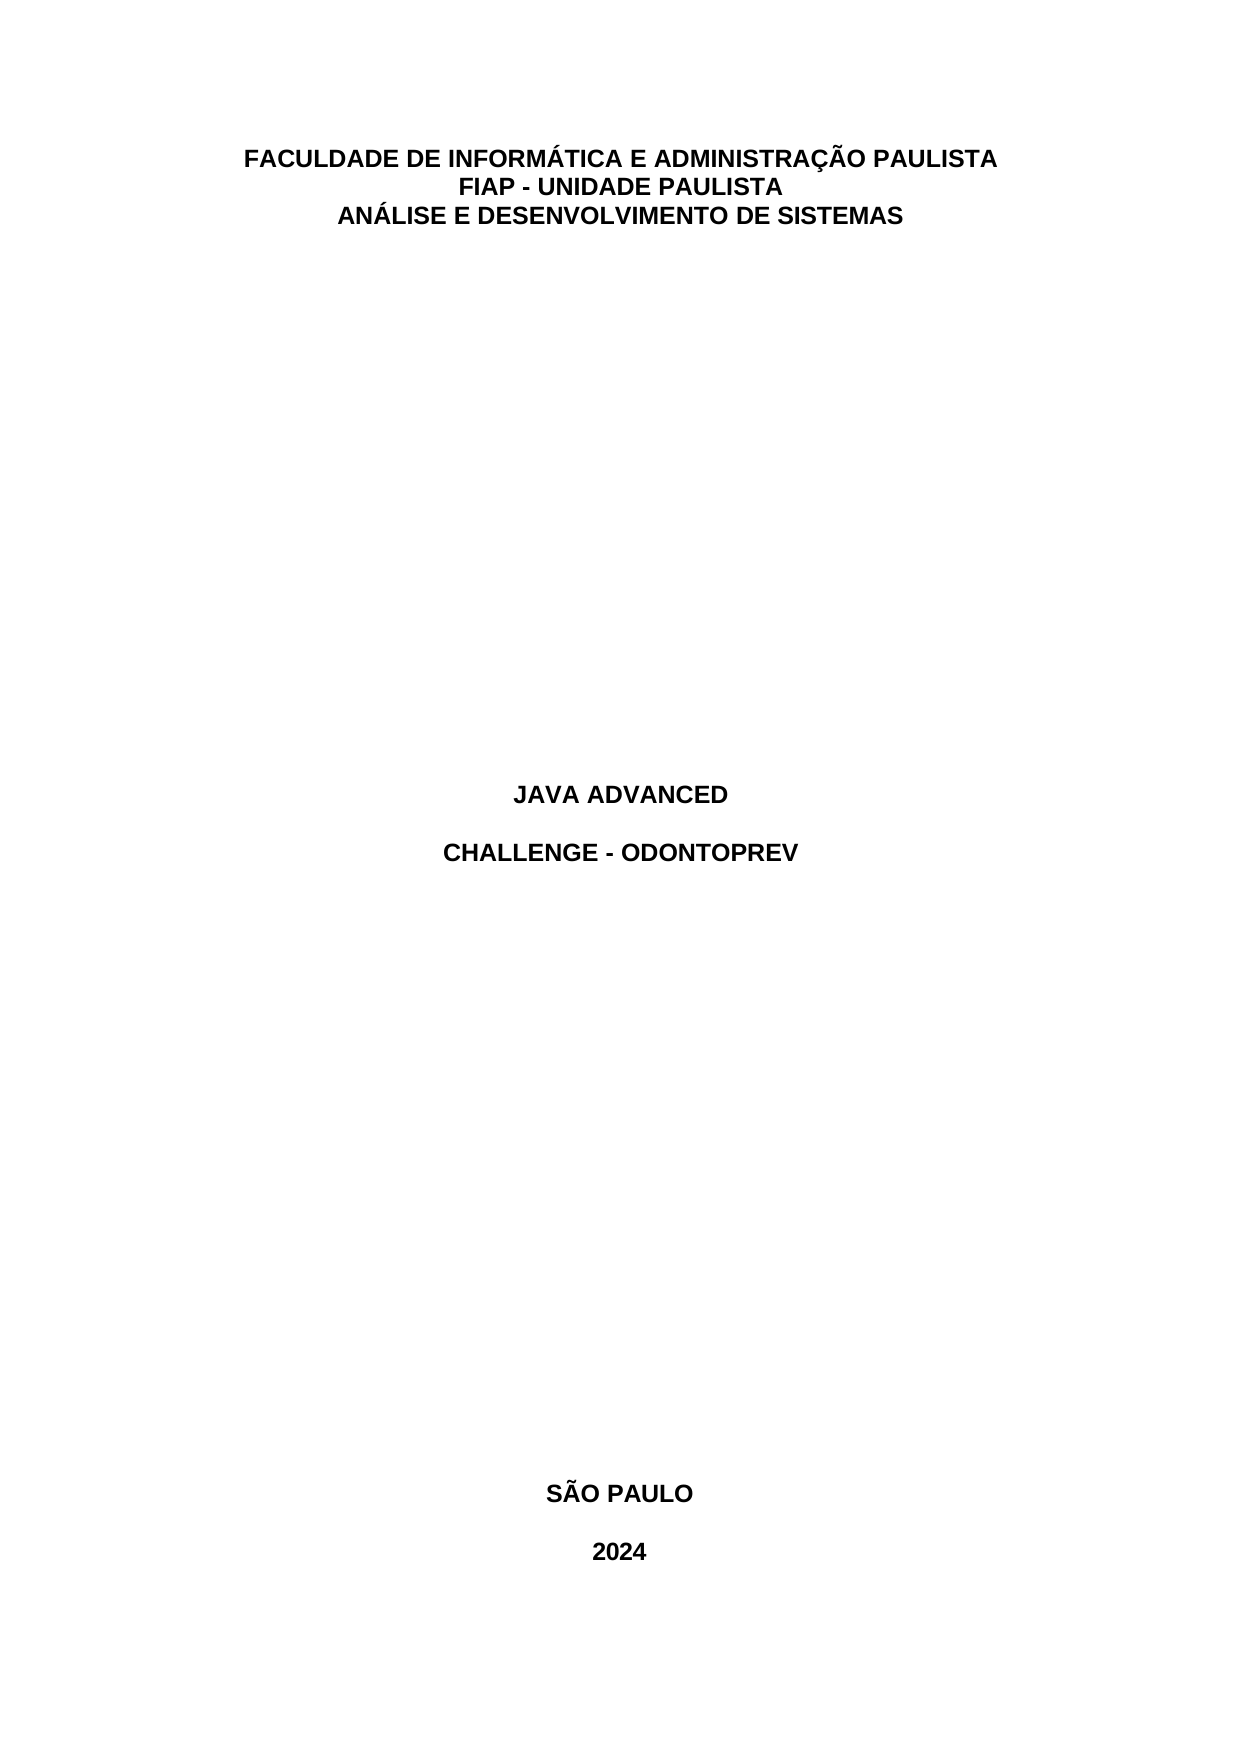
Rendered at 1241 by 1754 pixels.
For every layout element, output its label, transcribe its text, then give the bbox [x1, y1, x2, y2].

subtitle JAVA ADVANCED CHALLENGE - ODONTOPREV [437, 780, 804, 867]
subtitle FACULDADE DE INFORMÁTICA E ADMINISTRAÇÃO PAULISTA FIAP - UNIDADE PAULISTA [221, 144, 1021, 201]
subtitle ANÁLISE E DESENVOLVIMENTO DE SISTEMAS [221, 201, 1020, 230]
